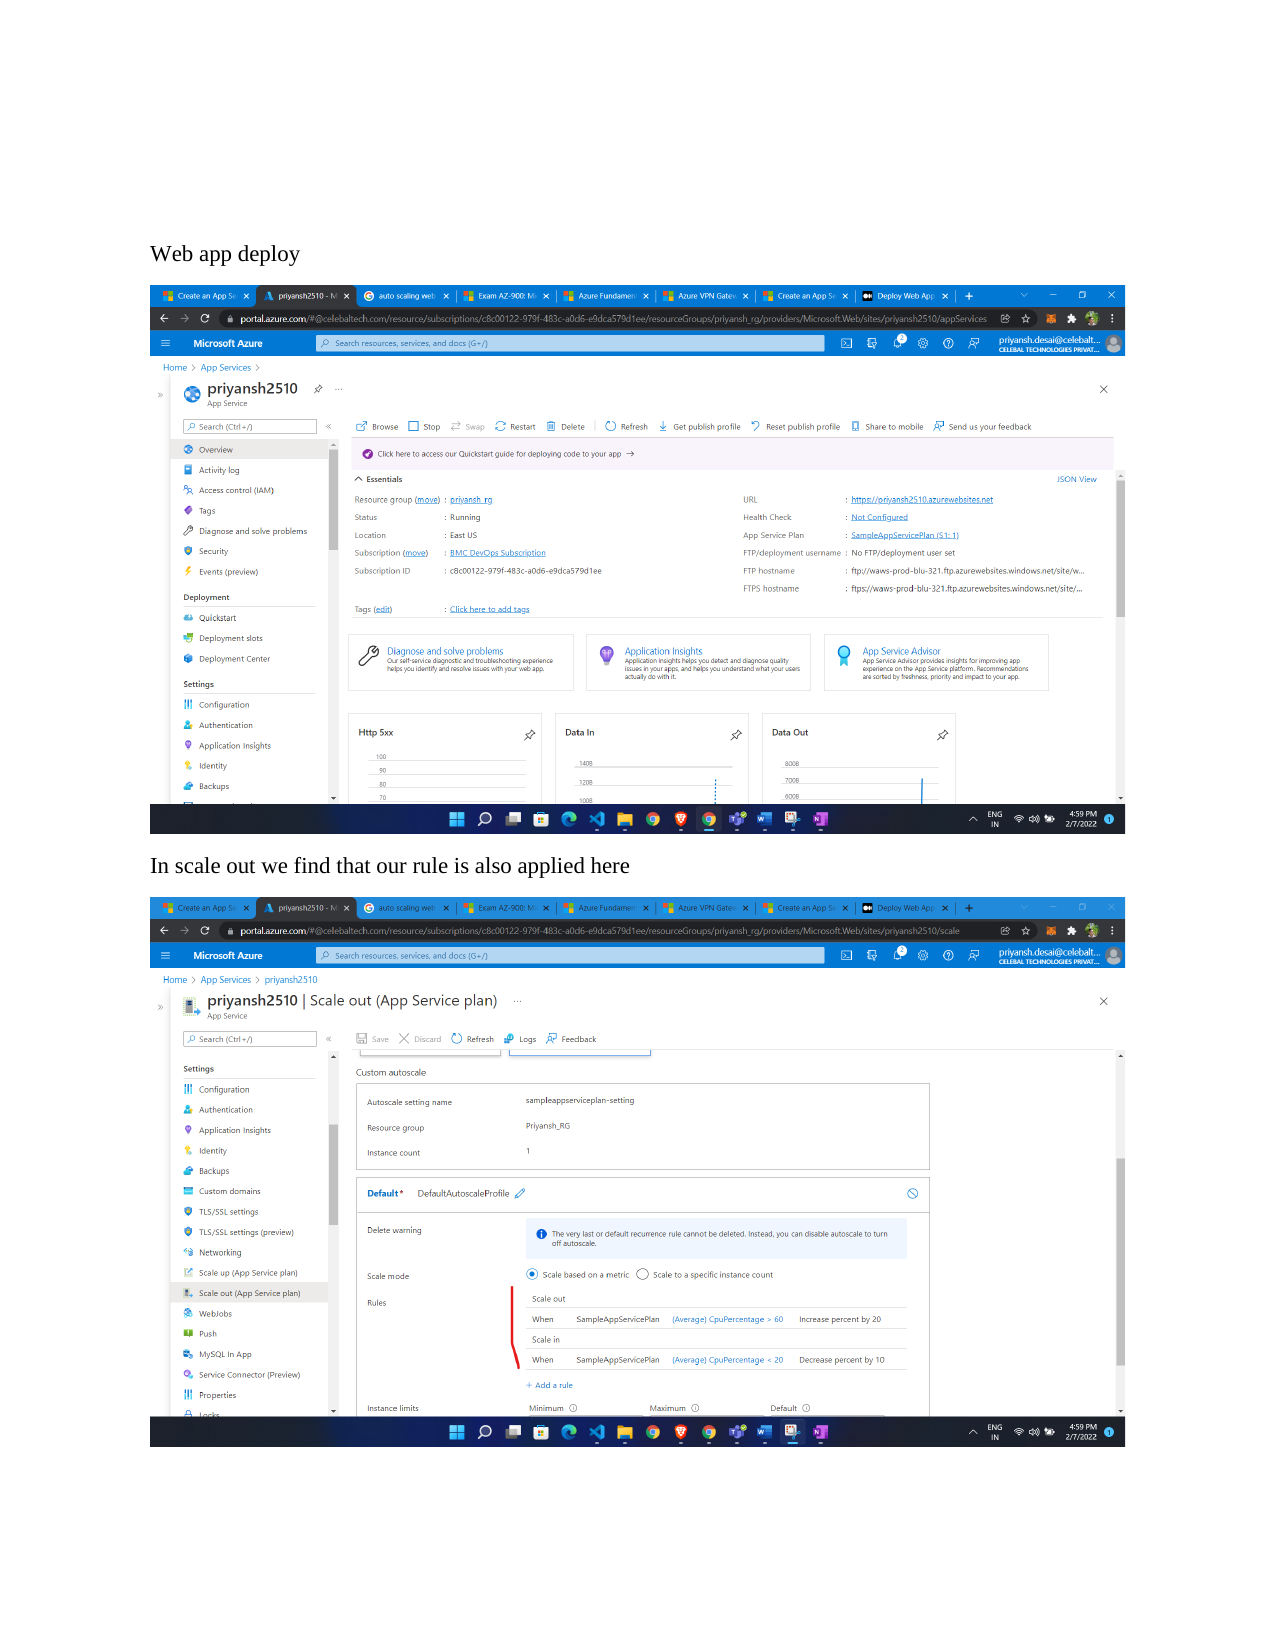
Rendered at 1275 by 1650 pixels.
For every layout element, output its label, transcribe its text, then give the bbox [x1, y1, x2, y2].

text Web app deploy [150, 240, 1125, 267]
picture [150, 285, 1125, 834]
text In scale out we find that our rule is also applied here [150, 853, 1125, 879]
picture [150, 897, 1125, 1447]
